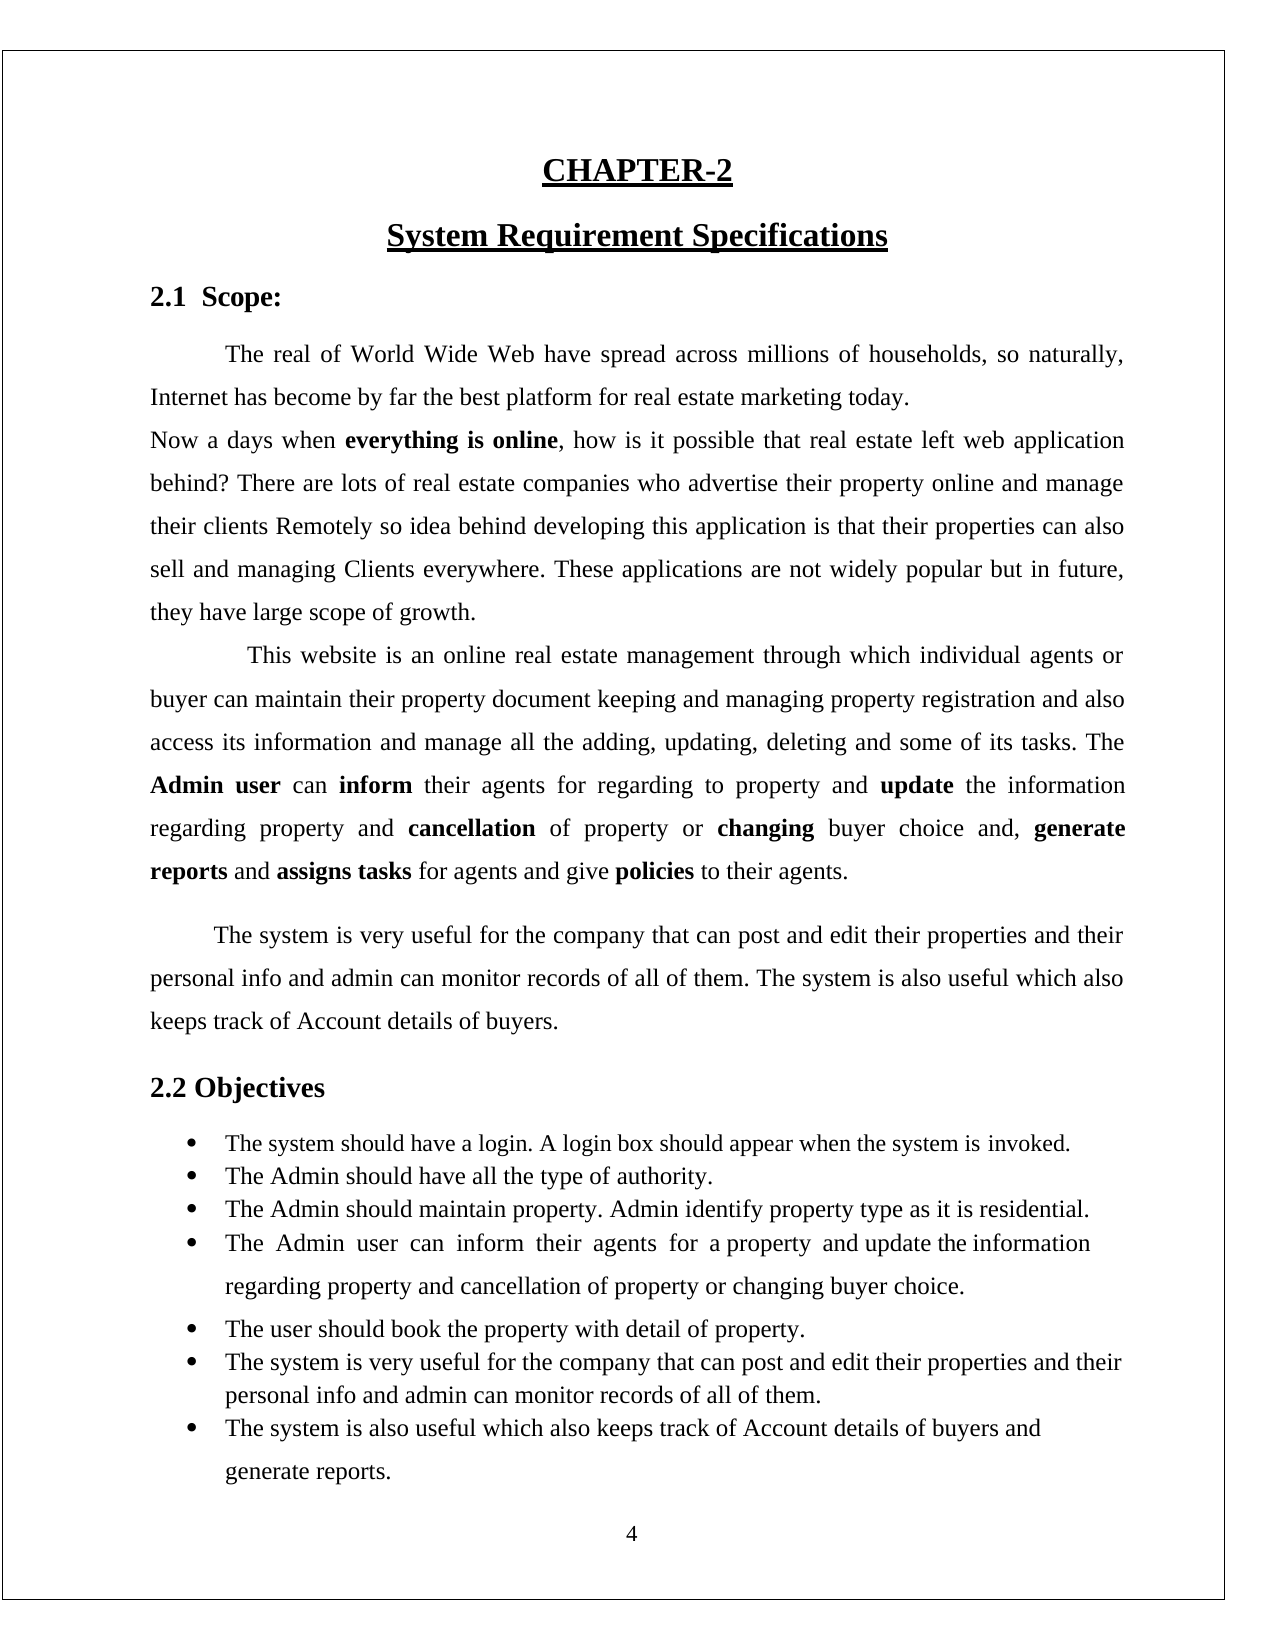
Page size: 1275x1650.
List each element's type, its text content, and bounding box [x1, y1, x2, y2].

text System Requirement Specifications [384, 215, 890, 253]
list The system should have a login. A login box should appear when the system is invoked. [187, 1129, 1162, 1157]
list The Admin user can inform their agents for a property and update the information regarding property and cancellation of property or changing buyer choice. [187, 1228, 1125, 1299]
text This website is an online real estate management through which individual agents or buyer can maintain their property document keeping and managing property registration and also access its information and manage all the adding, updating, deleting and some of its tasks. The Admin user can inform their agents for regarding to property and update the information regarding property and cancellation of property or changing buyer choice and, generate reports and assigns tasks for agents and give policies to their agents. [150, 641, 1126, 885]
list The system is very useful for the company that can post and edit their properties and their personal info and admin can monitor records of all of them. [187, 1347, 1125, 1408]
text Now a days when everything is online, how is it possible that real estate left web application behind? There are lots of real estate companies who advertise their property online and manage their clients Remotely so idea behind developing this application is that their properties can also sell and managing Clients everywhere. These applications are not widely popular but in future, they have large scope of growth. [150, 425, 1125, 626]
text The system is very useful for the company that can post and edit their properties and their personal info and admin can monitor records of all of them. The system is also useful which also keeps track of Account details of buyers. [150, 920, 1125, 1035]
text CHAPTER-2 [384, 150, 891, 188]
list The system is also useful which also keeps track of Account details of buyers and generate reports. [187, 1413, 1124, 1485]
text The real of World Wide Web have spread across millions of households, so naturally, Internet has become by far the best platform for real estate marketing today. [150, 339, 1125, 411]
list The user should book the property with detail of property. [187, 1314, 1162, 1343]
list The Admin should maintain property. Admin identify property type as it is residential. [187, 1194, 1124, 1223]
subtitle Scope: [150, 279, 284, 313]
list The Admin should have all the type of authority. [187, 1161, 1162, 1190]
subtitle Objectives [150, 1071, 1162, 1104]
